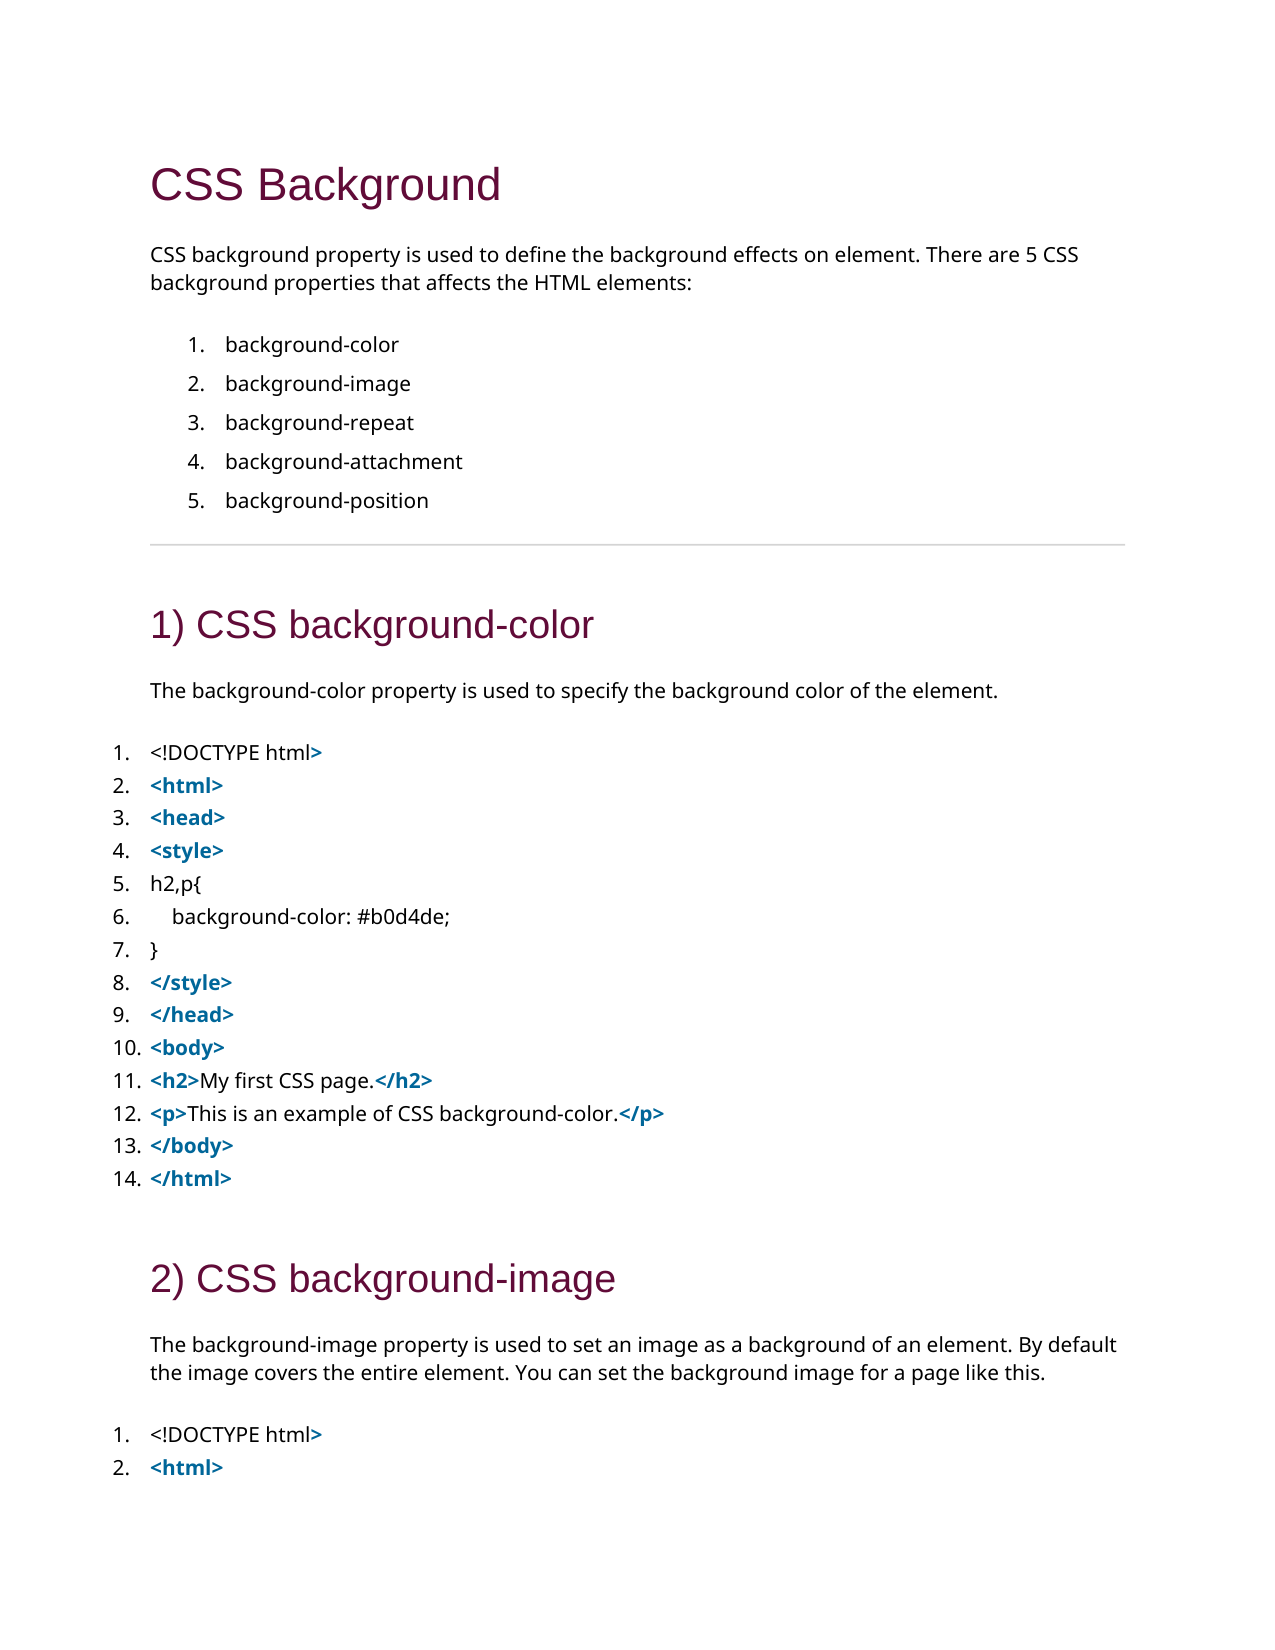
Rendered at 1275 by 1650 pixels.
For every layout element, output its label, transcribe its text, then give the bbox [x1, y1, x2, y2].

list <p>This is an example of CSS background-color.</p> [112, 1094, 1125, 1127]
list background-attachment [187, 443, 1125, 476]
list background-color: #b0d4de; [112, 898, 1125, 930]
list <!DOCTYPE html> [112, 733, 1125, 766]
list </head> [112, 996, 1125, 1029]
text 1) CSS background-color [150, 601, 1125, 647]
list <body> [112, 1029, 1125, 1062]
list background-image [187, 365, 1125, 398]
list <h2>My first CSS page.</h2> [112, 1062, 1125, 1094]
list </html> [112, 1160, 1125, 1193]
text The background-image property is used to set an image as a background of an element. By default the image covers the entire element. You can set the background image for a page like this. [150, 1330, 1125, 1387]
list <style> [112, 832, 1125, 865]
list </body> [112, 1127, 1125, 1160]
text CSS background property is used to define the background effects on element. There are 5 CSS background properties that affects the HTML elements: [150, 240, 1125, 297]
list background-position [187, 482, 1125, 515]
text The background-color property is used to specify the background color of the element. [150, 676, 1125, 704]
list background-repeat [187, 404, 1125, 437]
list </style> [112, 963, 1125, 996]
list <html> [112, 766, 1125, 799]
text CSS Background [150, 158, 1125, 211]
text 2) CSS background-image [150, 1255, 1125, 1301]
list } [112, 930, 1125, 963]
list <html> [112, 1448, 1125, 1481]
list h2,p{ [112, 865, 1125, 898]
list <!DOCTYPE html> [112, 1416, 1125, 1448]
list background-color [187, 326, 1125, 358]
list <head> [112, 799, 1125, 832]
